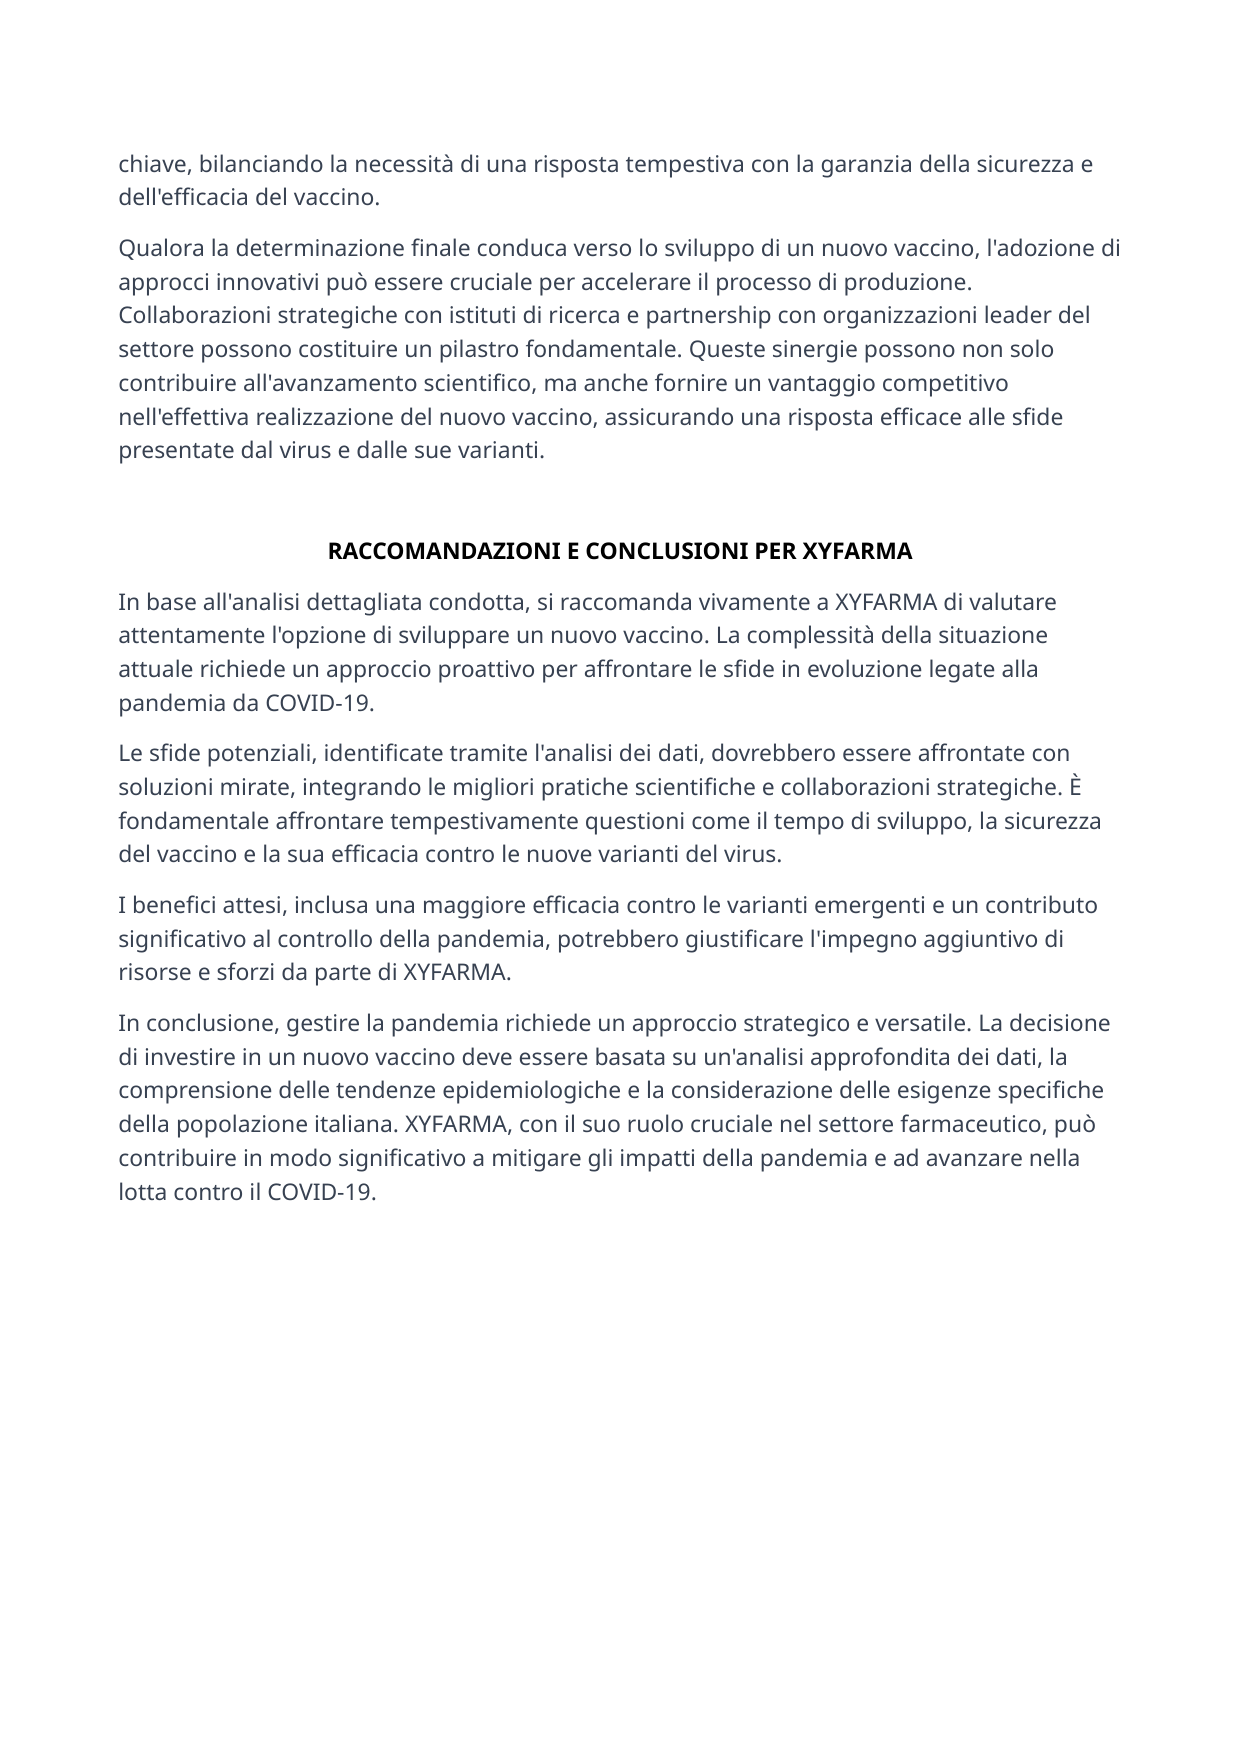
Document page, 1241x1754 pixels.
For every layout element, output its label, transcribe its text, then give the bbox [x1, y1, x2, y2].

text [118, 148, 1122, 213]
text Le sfide potenziali, identificate tramite l'analisi dei dati, dovrebbero essere affrontate con soluzioni mirate, integrando le migliori pratiche scientifiche e collaborazioni strategiche. È fondamentale affrontare tempestivamente questioni come il tempo di sviluppo, la sicurezza del vaccino e la sua efficacia contro le nuove varianti del virus. [118, 737, 1122, 870]
text I benefici attesi, inclusa una maggiore efficacia contro le varianti emergenti e un contributo significativo al controllo della pandemia, potrebbero giustificare l'impegno aggiuntivo di risorse e sforzi da parte di XYFARMA. [118, 889, 1122, 988]
text RACCOMANDAZIONI E CONCLUSIONI PER XYFARMA [118, 535, 1122, 566]
text In base all'analisi dettagliata condotta, si raccomanda vivamente a XYFARMA di valutare attentamente l'opzione di sviluppare un nuovo vaccino. La complessità della situazione attuale richiede un approccio proattivo per affrontare le sfide in evoluzione legate alla pandemia da COVID-19. [118, 586, 1122, 718]
text In conclusione, gestire la pandemia richiede un approccio strategico e versatile. La decisione di investire in un nuovo vaccino deve essere basata su un'analisi approfondita dei dati, la comprensione delle tendenze epidemiologiche e la considerazione delle esigenze specifiche della popolazione italiana. XYFARMA, con il suo ruolo cruciale nel settore farmaceutico, può contribuire in modo significativo a mitigare gli impatti della pandemia e ad avanzare nella lotta contro il COVID-19. [118, 1007, 1122, 1207]
text Qualora la determinazione finale conduca verso lo sviluppo di un nuovo vaccino, l'adozione di approcci innovativi può essere cruciale per accelerare il processo di produzione. Collaborazioni strategiche con istituti di ricerca e partnership con organizzazioni leader del settore possono costituire un pilastro fondamentale. Queste sinergie possono non solo contribuire all'avanzamento scientifico, ma anche fornire un vantaggio competitivo nell'effettiva realizzazione del nuovo vaccino, assicurando una risposta efficace alle sfide presentate dal virus e dalle sue varianti. [118, 232, 1122, 466]
